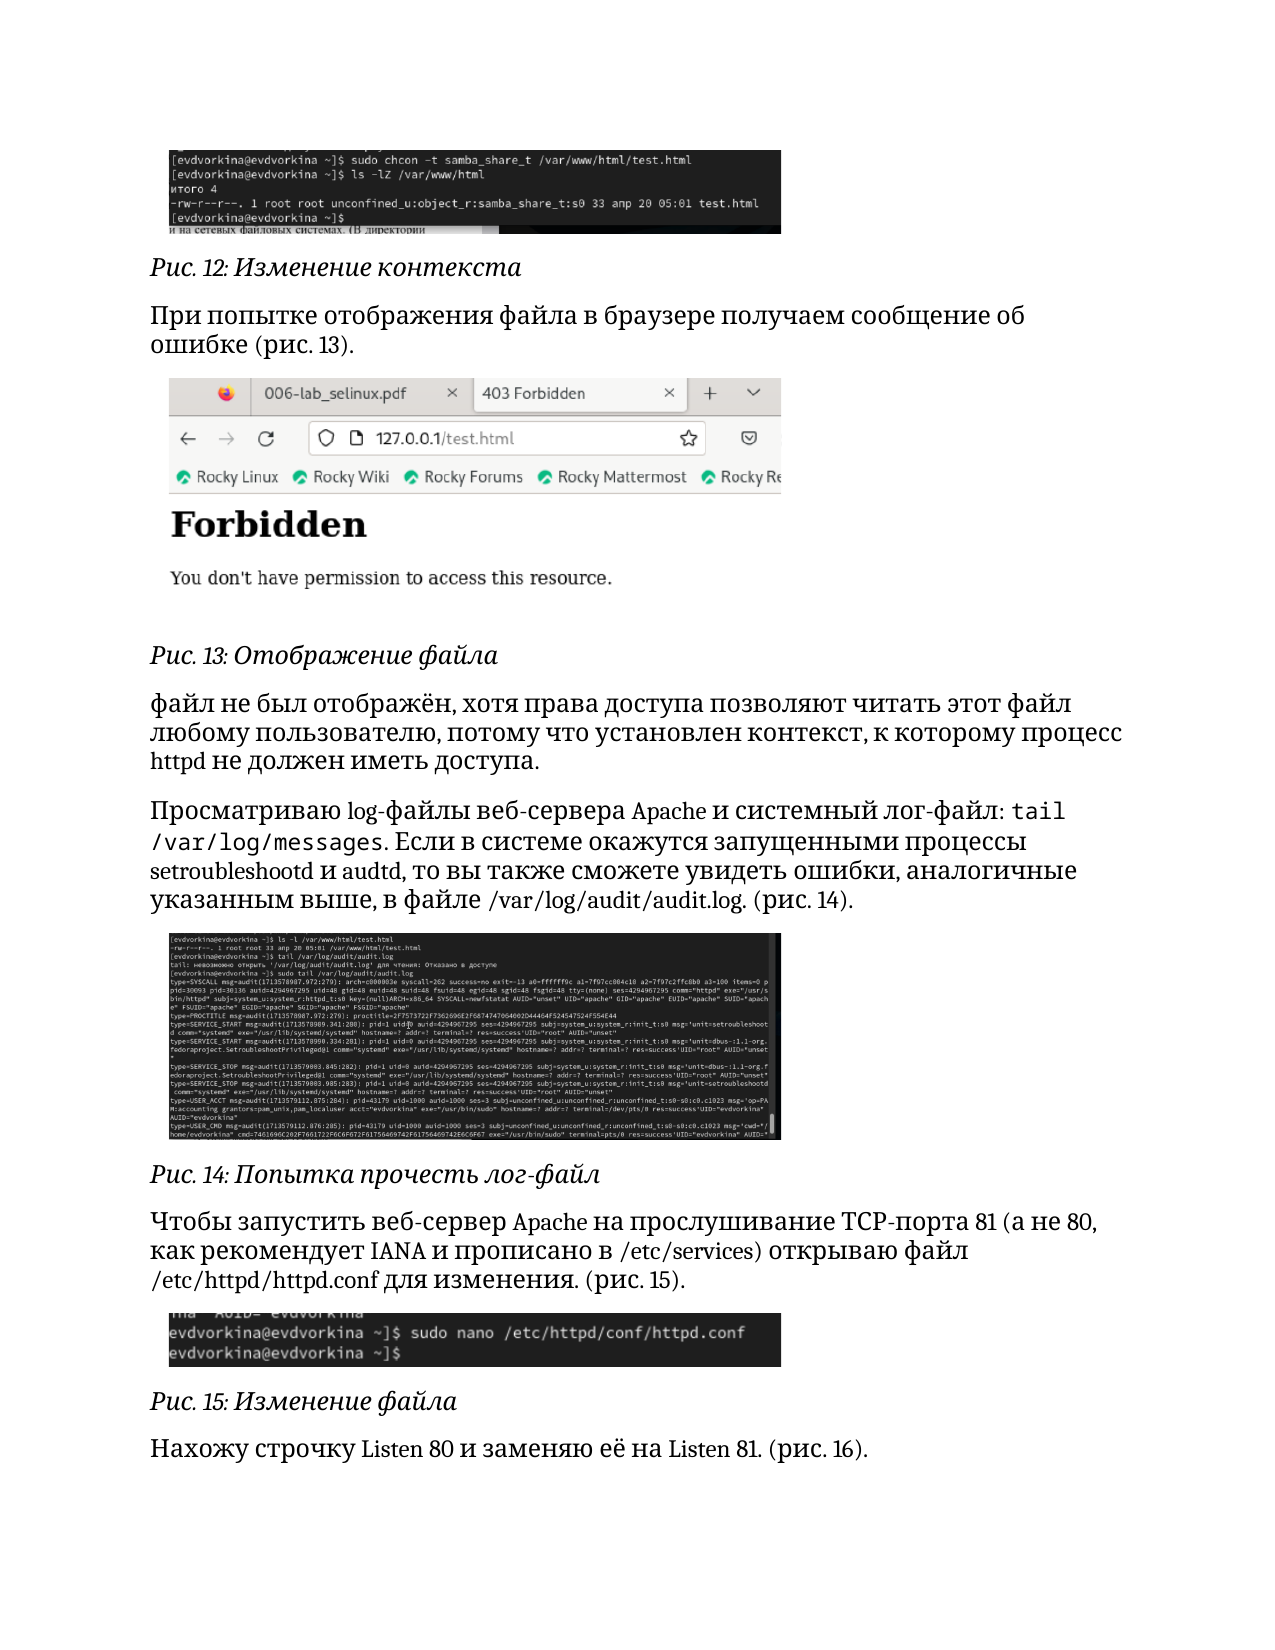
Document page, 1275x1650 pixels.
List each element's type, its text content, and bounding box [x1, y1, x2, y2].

text Рис. 14: Попытка прочесть лог-файл [150, 1161, 1125, 1189]
text Рис. 15: Изменение файла [150, 1387, 1125, 1416]
picture [168, 150, 782, 234]
text Рис. 12: Изменение контекста [150, 254, 1125, 283]
text Нахожу строчку Listen 80 и заменяю её на Listen 81. (рис. 16). [150, 1435, 1125, 1464]
picture [168, 378, 782, 622]
text Просматриваю log-файлы веб-сервера Apache и системный лог-файл: tail /var/log/messages. Если в системе окажутся запущенными процессы setroubleshootd и audtd, то вы также сможете увидеть ошибки, аналогичные указанным выше, в файле /var/log/audit/audit.log. (рис. 14). [150, 795, 1125, 915]
text При попытке отображения файла в браузере получаем сообщение об ошибке (рис. 13). [150, 302, 1125, 359]
text файл не был отображён, хотя права доступа позволяют читать этот файл любому пользователю, потому что установлен контекст, к которому процесс httpd не должен иметь доступа. [150, 690, 1125, 776]
text Рис. 13: Отображение файла [150, 642, 1125, 671]
text Чтобы запустить веб-сервер Apache на прослушивание ТСР-порта 81 (а не 80, как рекомендует IANA и прописано в /etc/services) открываю файл /etc/httpd/httpd.conf для изменения. (рис. 15). [150, 1208, 1125, 1294]
picture [168, 1313, 782, 1367]
picture [168, 933, 782, 1140]
